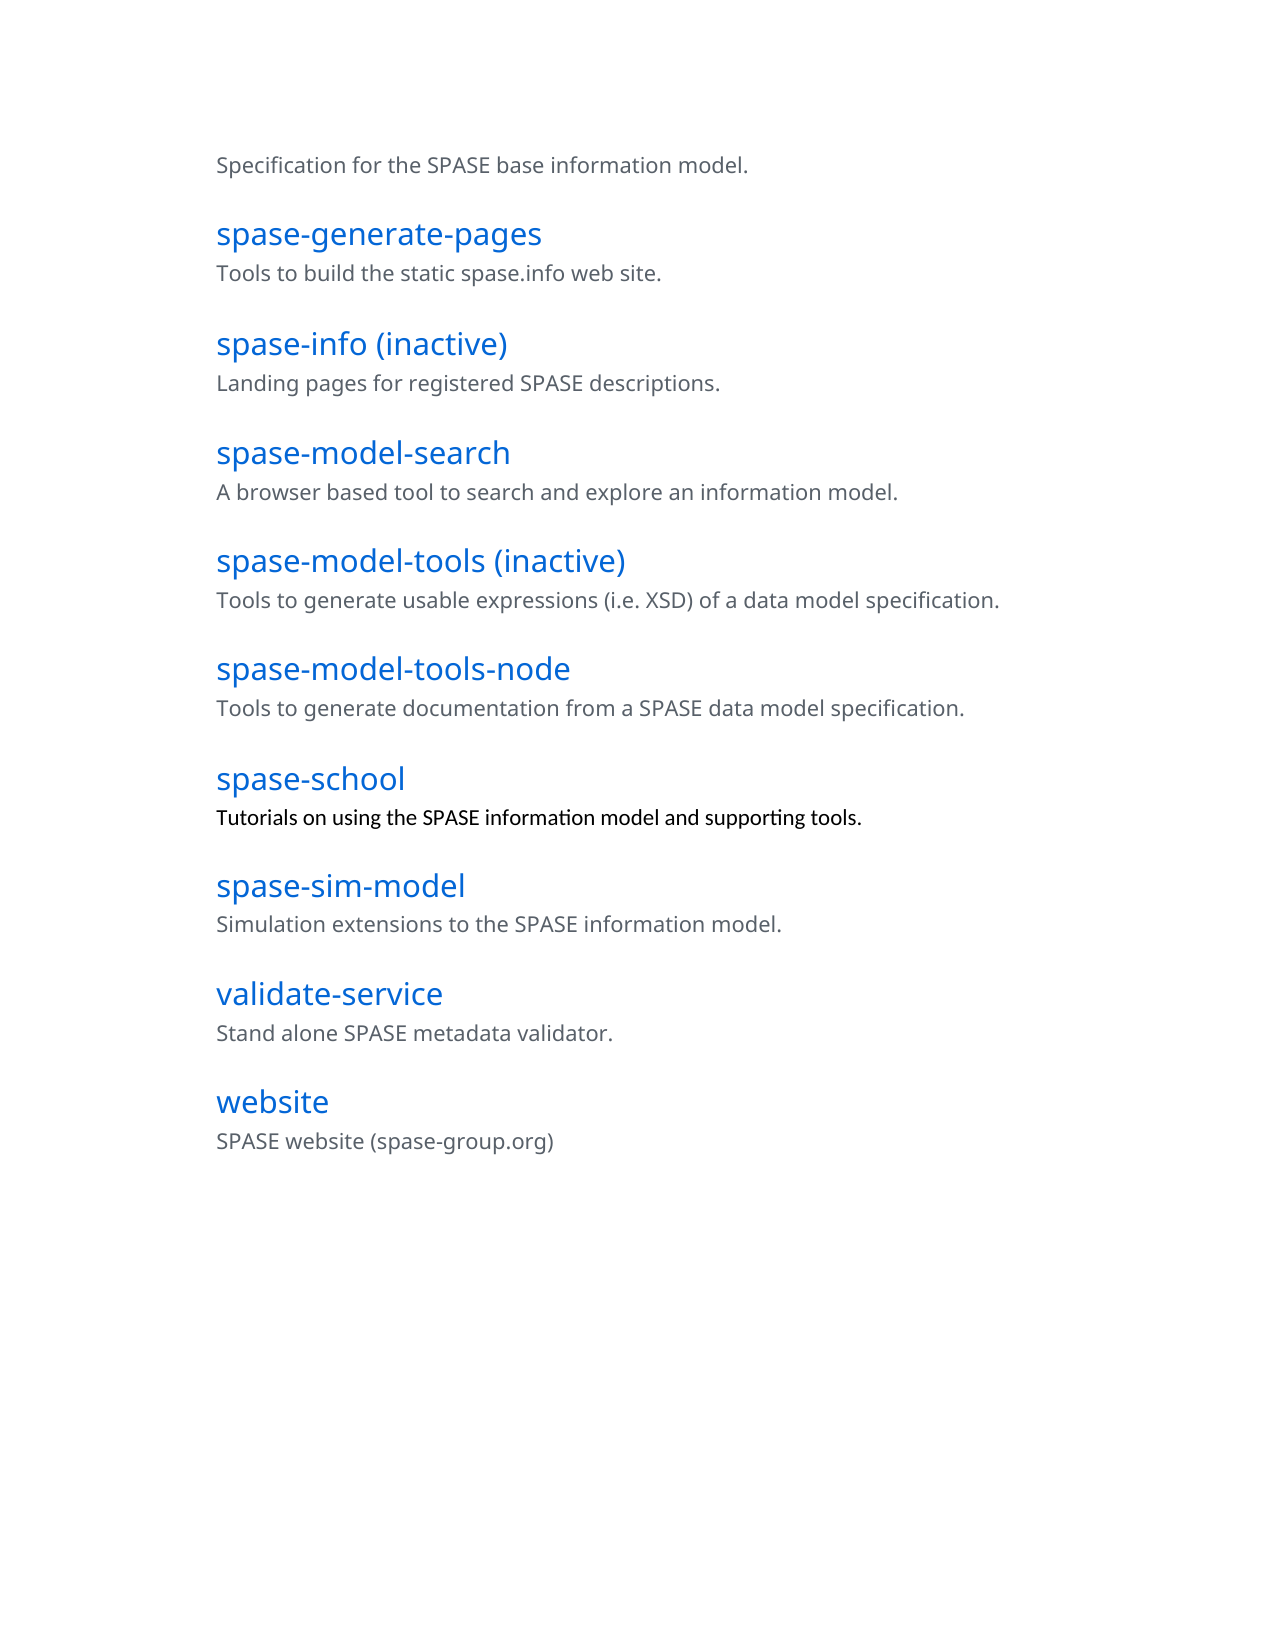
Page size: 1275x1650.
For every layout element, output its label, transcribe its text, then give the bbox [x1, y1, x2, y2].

text spase-model-search [216, 431, 1125, 473]
text Tools to generate usable expressions (i.e. XSD) of a data model specification. [216, 585, 1125, 614]
text Tools to generate documentation from a SPASE data model specification. [216, 693, 1125, 723]
text spase-generate-pages [216, 212, 1125, 255]
text SPASE website (spase-group.org) [216, 1126, 1125, 1156]
text Stand alone SPASE metadata validator. [216, 1018, 1125, 1047]
text spase-sim-model [216, 863, 1125, 906]
text website [216, 1080, 1125, 1123]
text spase-info (inactive) [216, 322, 1125, 365]
text Landing pages for registered SPASE descriptions. [216, 368, 1125, 398]
text Tools to build the static spase.info web site. [216, 258, 1125, 288]
text spase-model-tools-node [216, 647, 1125, 690]
text Specification for the SPASE base information model. [216, 150, 1125, 180]
text validate-service [216, 972, 1125, 1014]
text spase-model-tools (inactive) [216, 539, 1125, 581]
text Simulation extensions to the SPASE information model. [216, 909, 1125, 939]
text spase-school [216, 757, 1125, 800]
text Tutorials on using the SPASE information model and supporting tools. [216, 803, 1125, 831]
text A browser based tool to search and explore an information model. [216, 477, 1125, 506]
